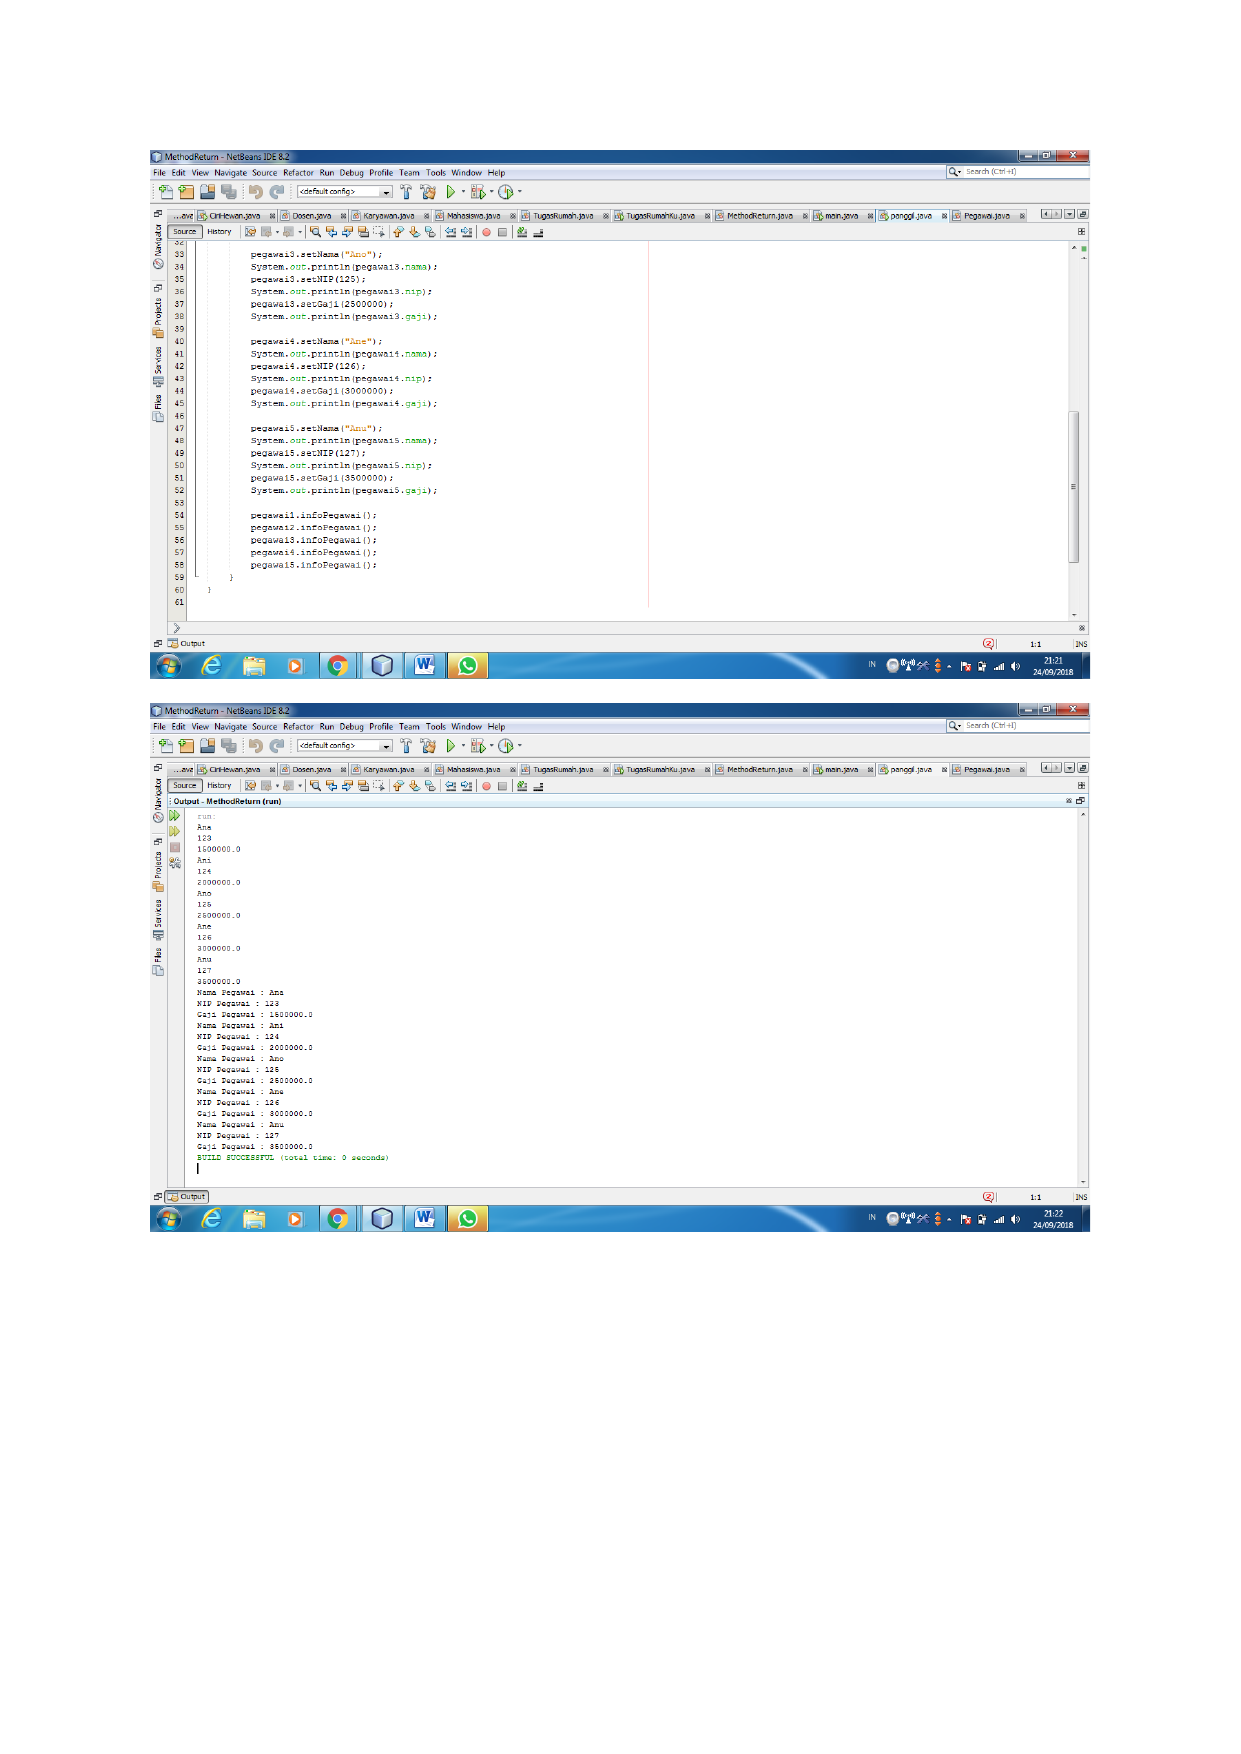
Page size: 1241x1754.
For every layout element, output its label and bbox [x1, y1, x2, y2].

picture [150, 703, 1091, 1232]
picture [150, 150, 1091, 679]
